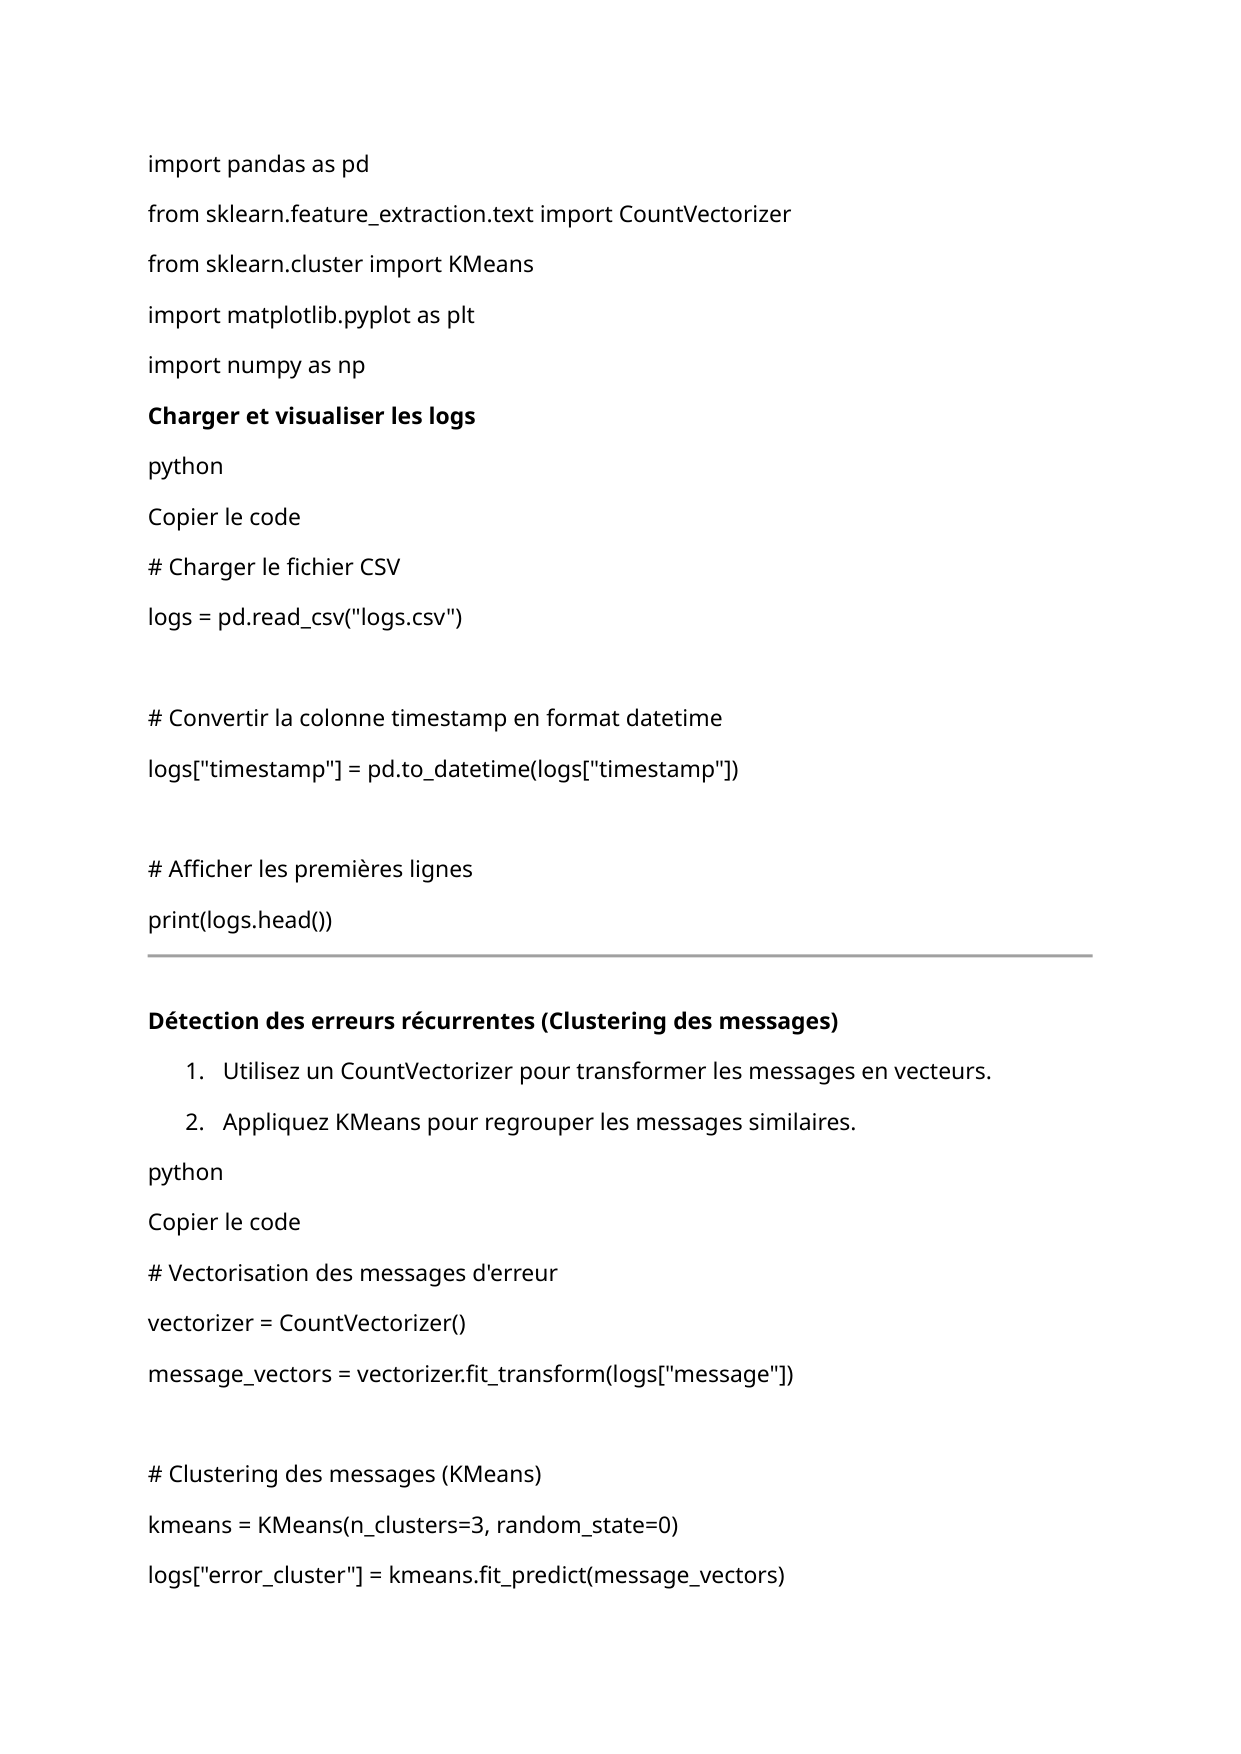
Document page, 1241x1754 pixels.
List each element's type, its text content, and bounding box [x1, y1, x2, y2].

text import matplotlib.pyplot as plt [148, 299, 1093, 330]
text from sklearn.cluster import KMeans [148, 248, 1093, 280]
text message_vectors = vectorizer.fit_transform(logs["message"]) [148, 1358, 1093, 1389]
text vectorizer = CountVectorizer() [148, 1307, 1093, 1338]
text # Clustering des messages (KMeans) [148, 1458, 1093, 1490]
text logs["error_cluster"] = kmeans.fit_predict(message_vectors) [148, 1559, 1093, 1591]
text kmeans = KMeans(n_clusters=3, random_state=0) [148, 1509, 1093, 1540]
text Charger et visualiser les logs [148, 400, 1093, 431]
text Détection des erreurs récurrentes (Clustering des messages) [148, 1005, 1093, 1036]
list Utilisez un CountVectorizer pour transformer les messages en vecteurs. [185, 1055, 1093, 1086]
text Copier le code [148, 501, 1093, 532]
text from sklearn.feature_extraction.text import CountVectorizer [148, 198, 1093, 229]
text Copier le code [148, 1206, 1093, 1238]
list Appliquez KMeans pour regrouper les messages similaires. [185, 1106, 1093, 1137]
text # Afficher les premières lignes [148, 853, 1093, 885]
text python [148, 1156, 1093, 1187]
text python [148, 450, 1093, 481]
text logs["timestamp"] = pd.to_datetime(logs["timestamp"]) [148, 753, 1093, 784]
text # Charger le fichier CSV [148, 551, 1093, 582]
text import numpy as np [148, 349, 1093, 381]
text print(logs.head()) [148, 904, 1093, 935]
text logs = pd.read_csv("logs.csv") [148, 601, 1093, 633]
text # Vectorisation des messages d'erreur [148, 1257, 1093, 1288]
text # Convertir la colonne timestamp en format datetime [148, 702, 1093, 733]
text import pandas as pd [148, 148, 1093, 179]
